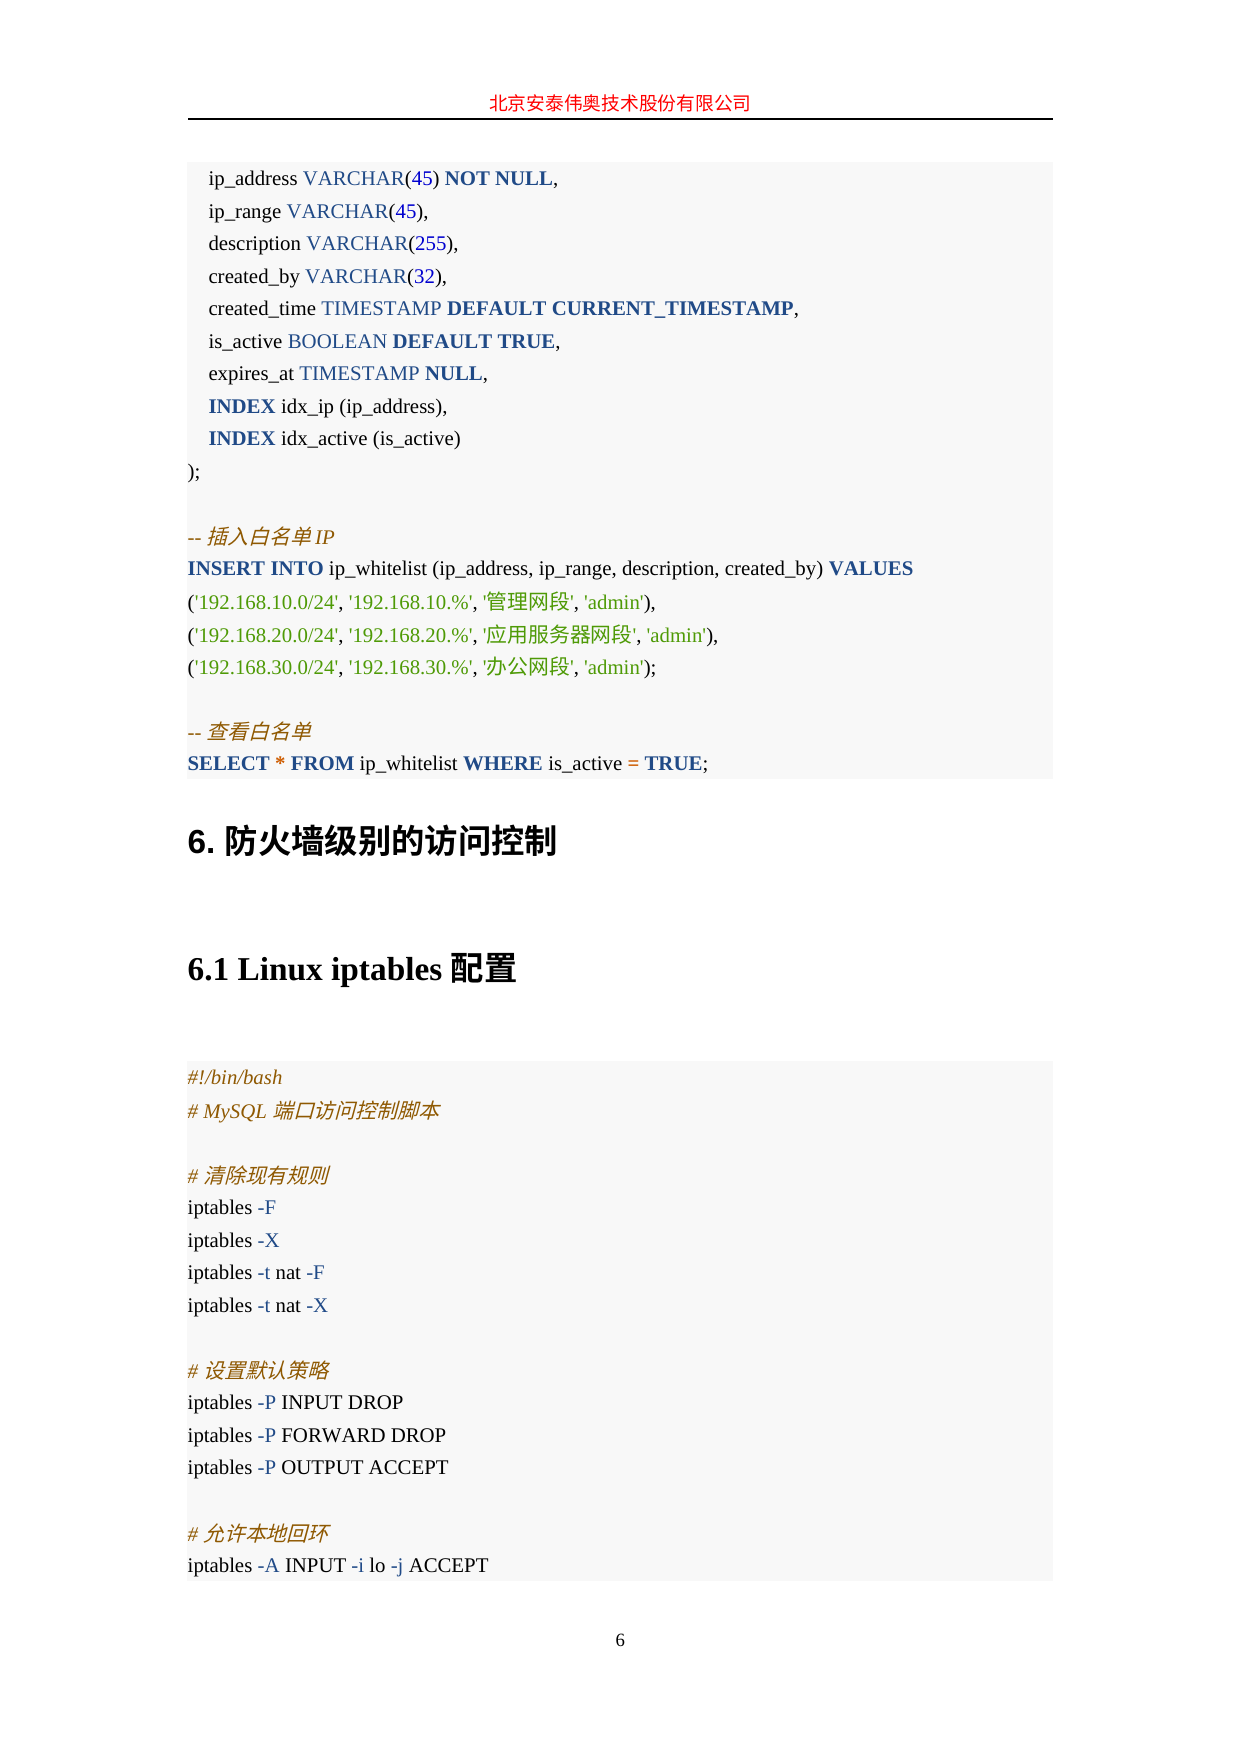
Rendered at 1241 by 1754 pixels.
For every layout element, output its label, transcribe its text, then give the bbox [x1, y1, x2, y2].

subtitle 6. 防火墙级别的访问控制 [187, 807, 1053, 872]
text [187, 162, 1053, 779]
subtitle 6.1 Linux iptables 配置 [187, 934, 1053, 999]
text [187, 1061, 1053, 1581]
